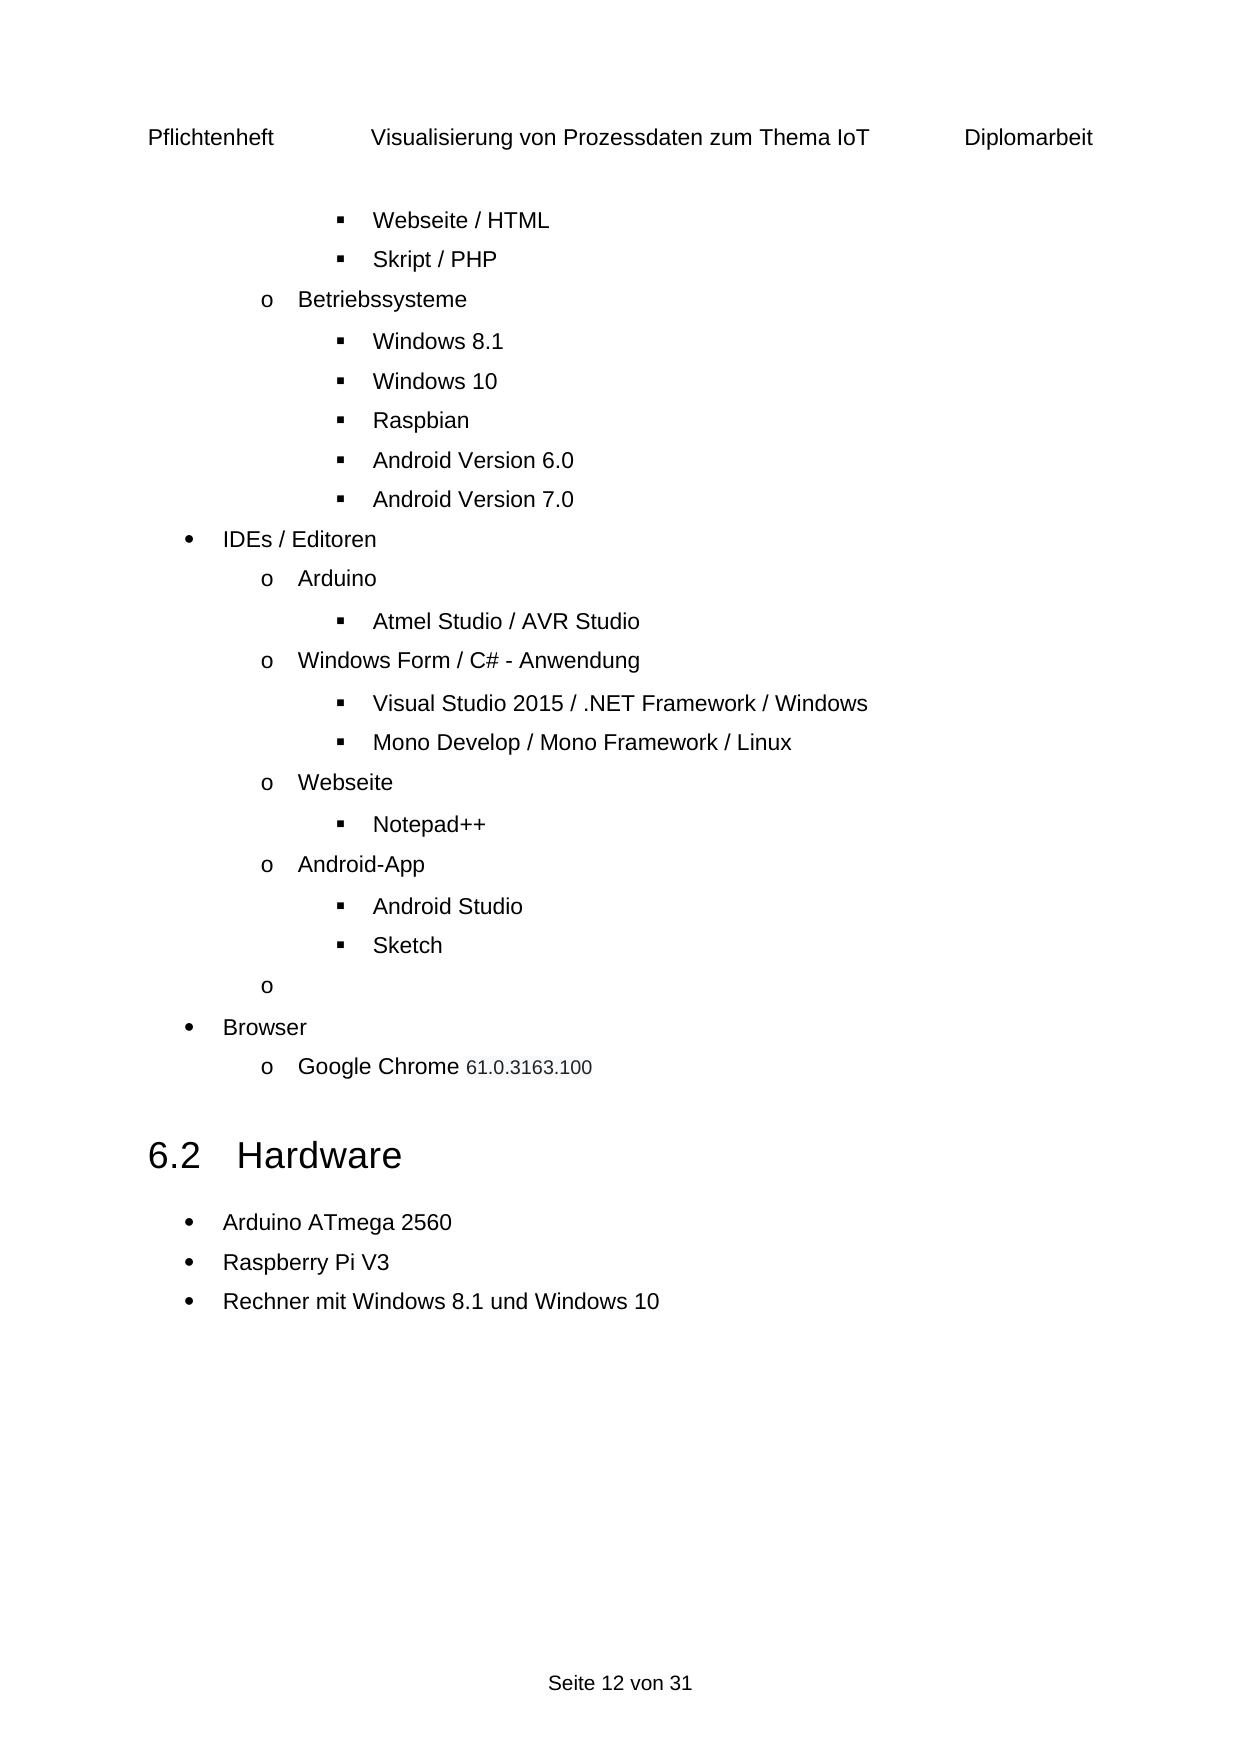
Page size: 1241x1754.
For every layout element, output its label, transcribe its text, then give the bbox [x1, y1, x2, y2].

list Skript / PHP [335, 246, 1092, 273]
list IDEs / Editoren [185, 526, 1092, 552]
list Android Version 6.0 [335, 447, 1092, 473]
list Arduino ATmega 2560 [185, 1209, 1092, 1236]
list Raspbian [335, 407, 1092, 433]
list Windows 10 [335, 368, 1092, 394]
list Mono Develop / Mono Framework / Linux [335, 729, 1092, 755]
list Webseite [260, 768, 1092, 797]
list Android-App [260, 851, 1092, 879]
list Visual Studio 2015 / .NET Framework / Windows [335, 689, 1092, 716]
subtitle Hardware [148, 1133, 1092, 1176]
list Android Version 7.0 [335, 486, 1092, 512]
list Sketch [335, 932, 1092, 959]
list Windows 8.1 [335, 328, 1092, 354]
list Windows Form / C# - Anwendung [260, 647, 1092, 675]
list Raspberry Pi V3 [185, 1249, 1092, 1275]
list Rechner mit Windows 8.1 und Windows 10 [185, 1288, 1092, 1315]
list Google Chrome 61.0.3163.100 [260, 1053, 1092, 1081]
list Browser [185, 1013, 1092, 1040]
list Arduino [260, 565, 1092, 593]
list Atmel Studio / AVR Studio [335, 608, 1092, 634]
list Webseite / HTML [335, 207, 1092, 233]
list Android Studio [335, 893, 1092, 919]
list Notepad++ [335, 811, 1092, 837]
list Betriebssysteme [260, 286, 1092, 314]
